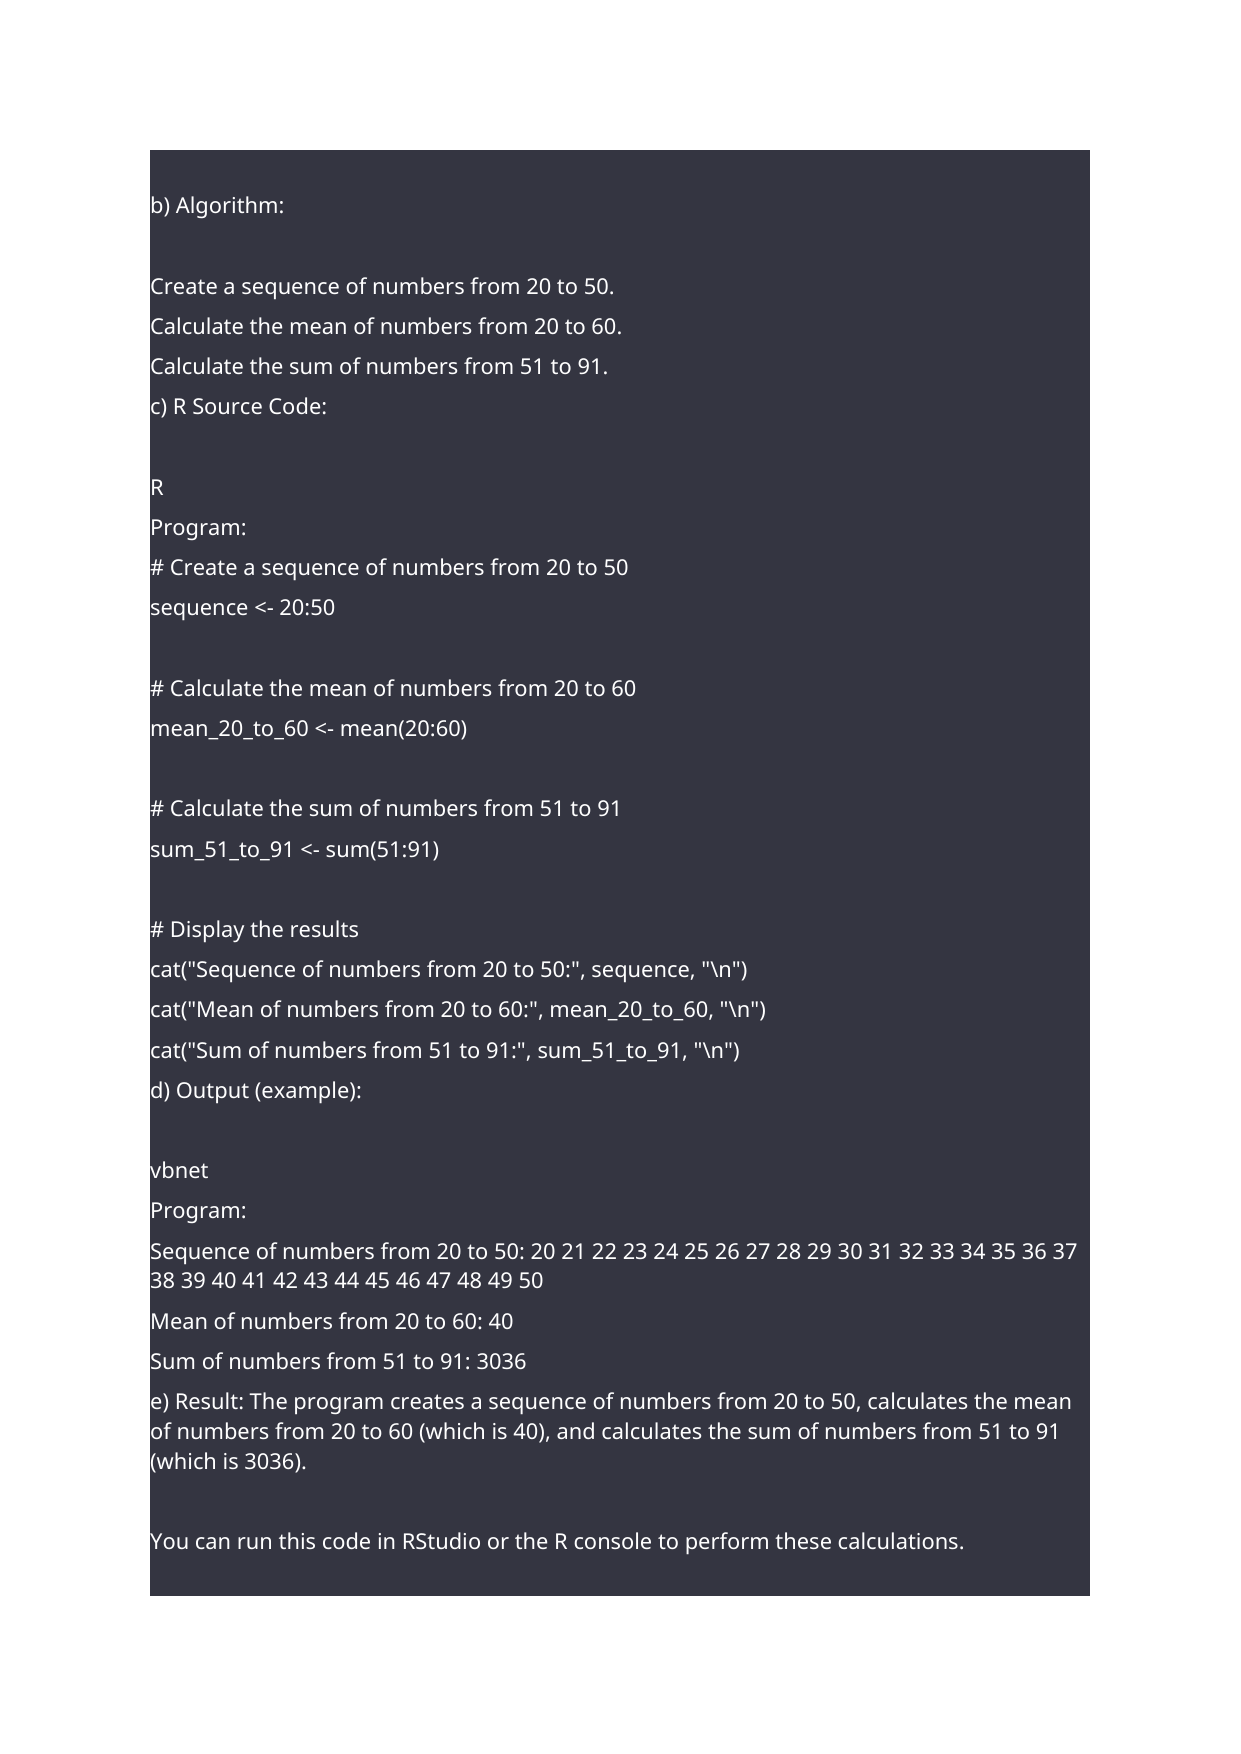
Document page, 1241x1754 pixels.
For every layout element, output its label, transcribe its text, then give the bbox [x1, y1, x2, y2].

text Sequence of numbers from 20 to 50: 20 21 22 23 24 25 26 27 28 29 30 31 32 33 34 35 36 37 38 39 40 41 42 43 44 45 46 47 48 49 50 [150, 1236, 1090, 1295]
text # Calculate the sum of numbers from 51 to 91 [150, 793, 1090, 823]
text d) Output (example): [150, 1075, 1090, 1104]
text vbnet [150, 1155, 1090, 1185]
text # Calculate the mean of numbers from 20 to 60 [150, 673, 1090, 702]
text Calculate the mean of numbers from 20 to 60. [150, 311, 1090, 341]
text cat("Sequence of numbers from 20 to 50:", sequence, "\n") [150, 954, 1090, 984]
text cat("Mean of numbers from 20 to 60:", mean_20_to_60, "\n") [150, 994, 1090, 1024]
text Sum of numbers from 51 to 91: 3036 [150, 1346, 1090, 1376]
text cat("Sum of numbers from 51 to 91:", sum_51_to_91, "\n") [150, 1034, 1090, 1064]
text b) Algorithm: [150, 190, 1090, 220]
text Program: [150, 1195, 1090, 1225]
text # Display the results [150, 914, 1090, 944]
text e) Result: The program creates a sequence of numbers from 20 to 50, calculates the mean of numbers from 20 to 60 (which is 40), and calculates the sum of numbers from 51 to 91 (which is 3036). [150, 1386, 1090, 1475]
text Program: [150, 512, 1090, 542]
text sum_51_to_91 <- sum(51:91) [150, 833, 1090, 863]
text You can run this code in RStudio or the R console to perform these calculations. [150, 1526, 1090, 1556]
text # Create a sequence of numbers from 20 to 50 [150, 552, 1090, 582]
text c) R Source Code: [150, 391, 1090, 421]
text Calculate the sum of numbers from 51 to 91. [150, 351, 1090, 381]
text Create a sequence of numbers from 20 to 50. [150, 271, 1090, 300]
text sequence <- 20:50 [150, 592, 1090, 622]
text Mean of numbers from 20 to 60: 40 [150, 1306, 1090, 1335]
text R [150, 472, 1090, 501]
text mean_20_to_60 <- mean(20:60) [150, 713, 1090, 743]
